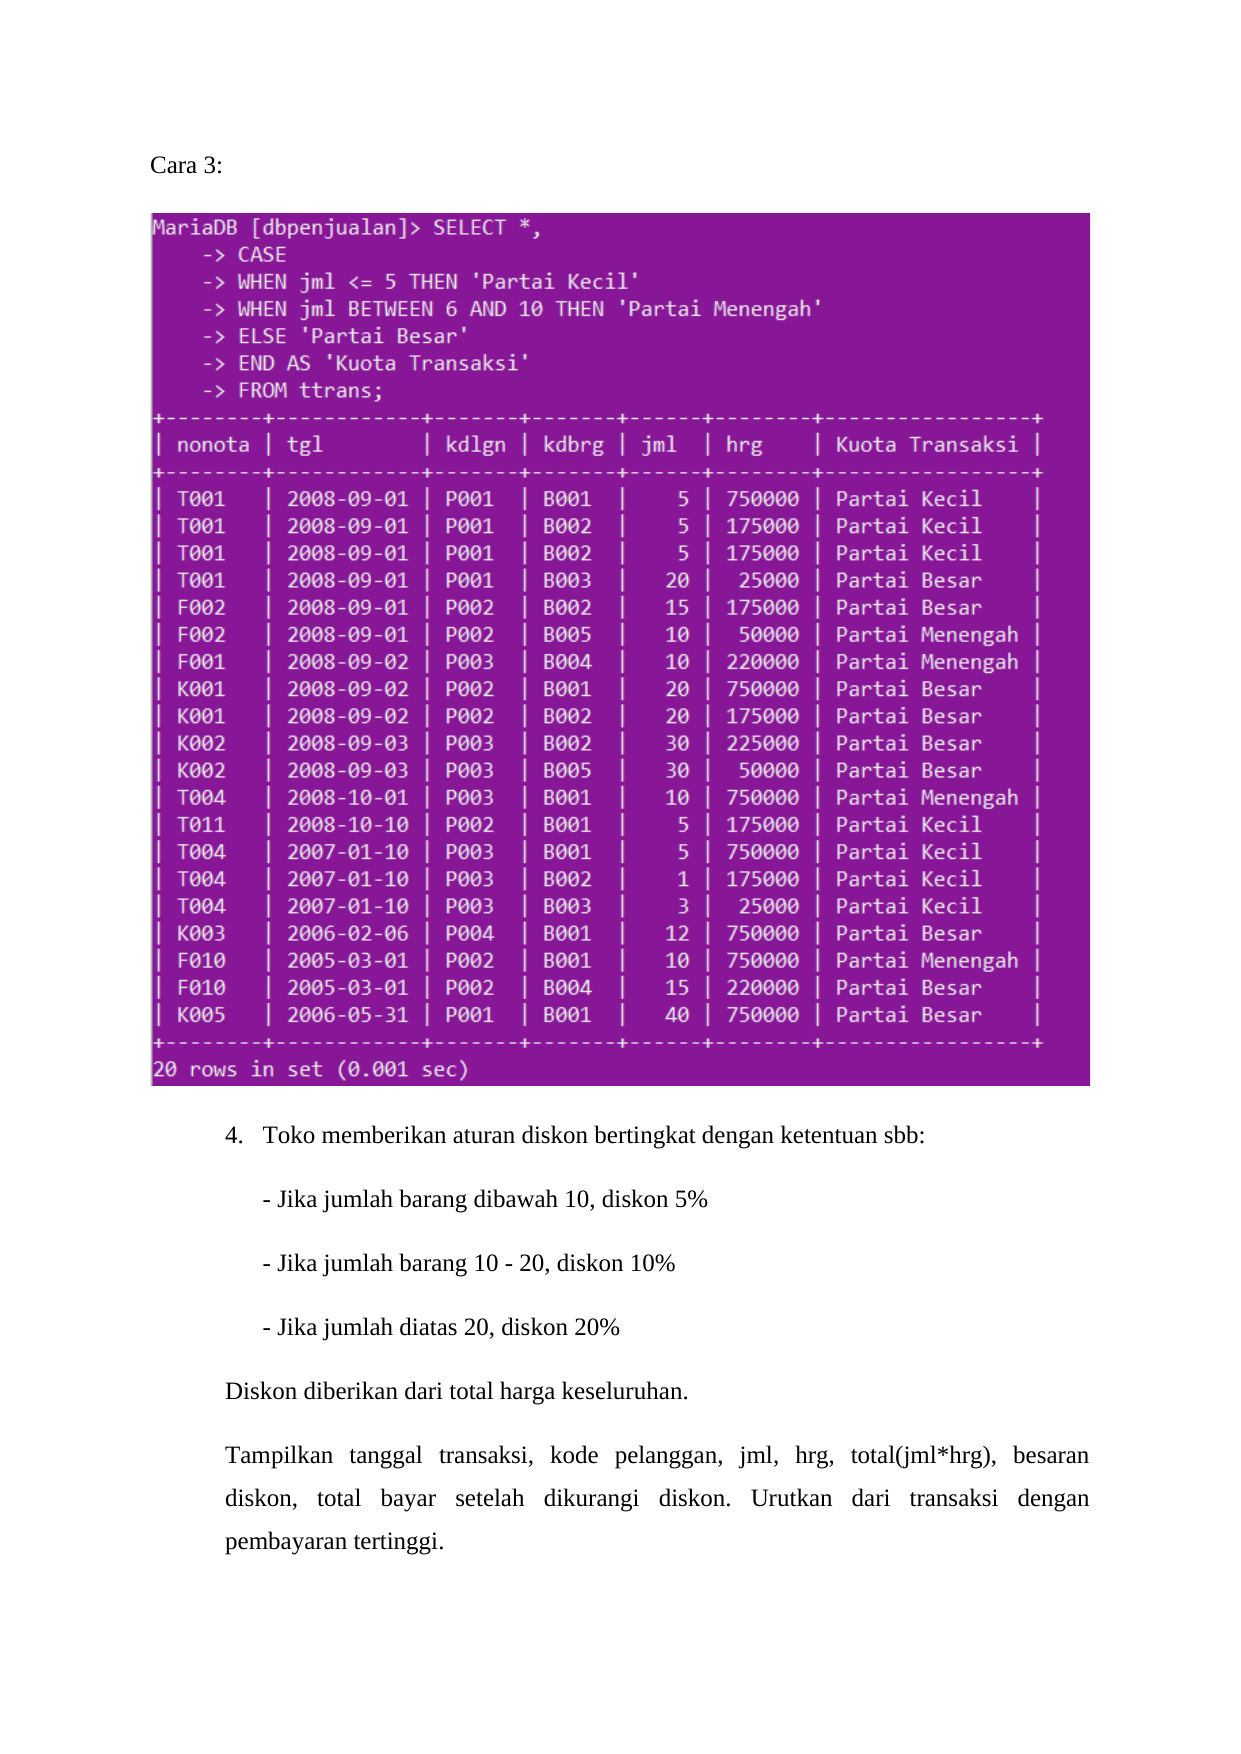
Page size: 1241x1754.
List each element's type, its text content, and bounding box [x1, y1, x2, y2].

text Cara 3: [150, 150, 1090, 179]
text - Jika jumlah barang dibawah 10, diskon 5% [187, 1184, 1090, 1213]
text - Jika jumlah barang 10 - 20, diskon 10% [187, 1248, 1090, 1277]
picture [150, 213, 1091, 1086]
text Tampilkan tanggal transaksi, kode pelanggan, jml, hrg, total(jml*hrg), besaran diskon, total bayar setelah dikurangi diskon. Urutkan dari transaksi dengan pembayaran tertinggi. [225, 1440, 1090, 1555]
list Toko memberikan aturan diskon bertingkat dengan ketentuan sbb: [225, 1120, 1090, 1149]
text Diskon diberikan dari total harga keseluruhan. [150, 1376, 1090, 1405]
text - Jika jumlah diatas 20, diskon 20% [187, 1312, 1090, 1341]
